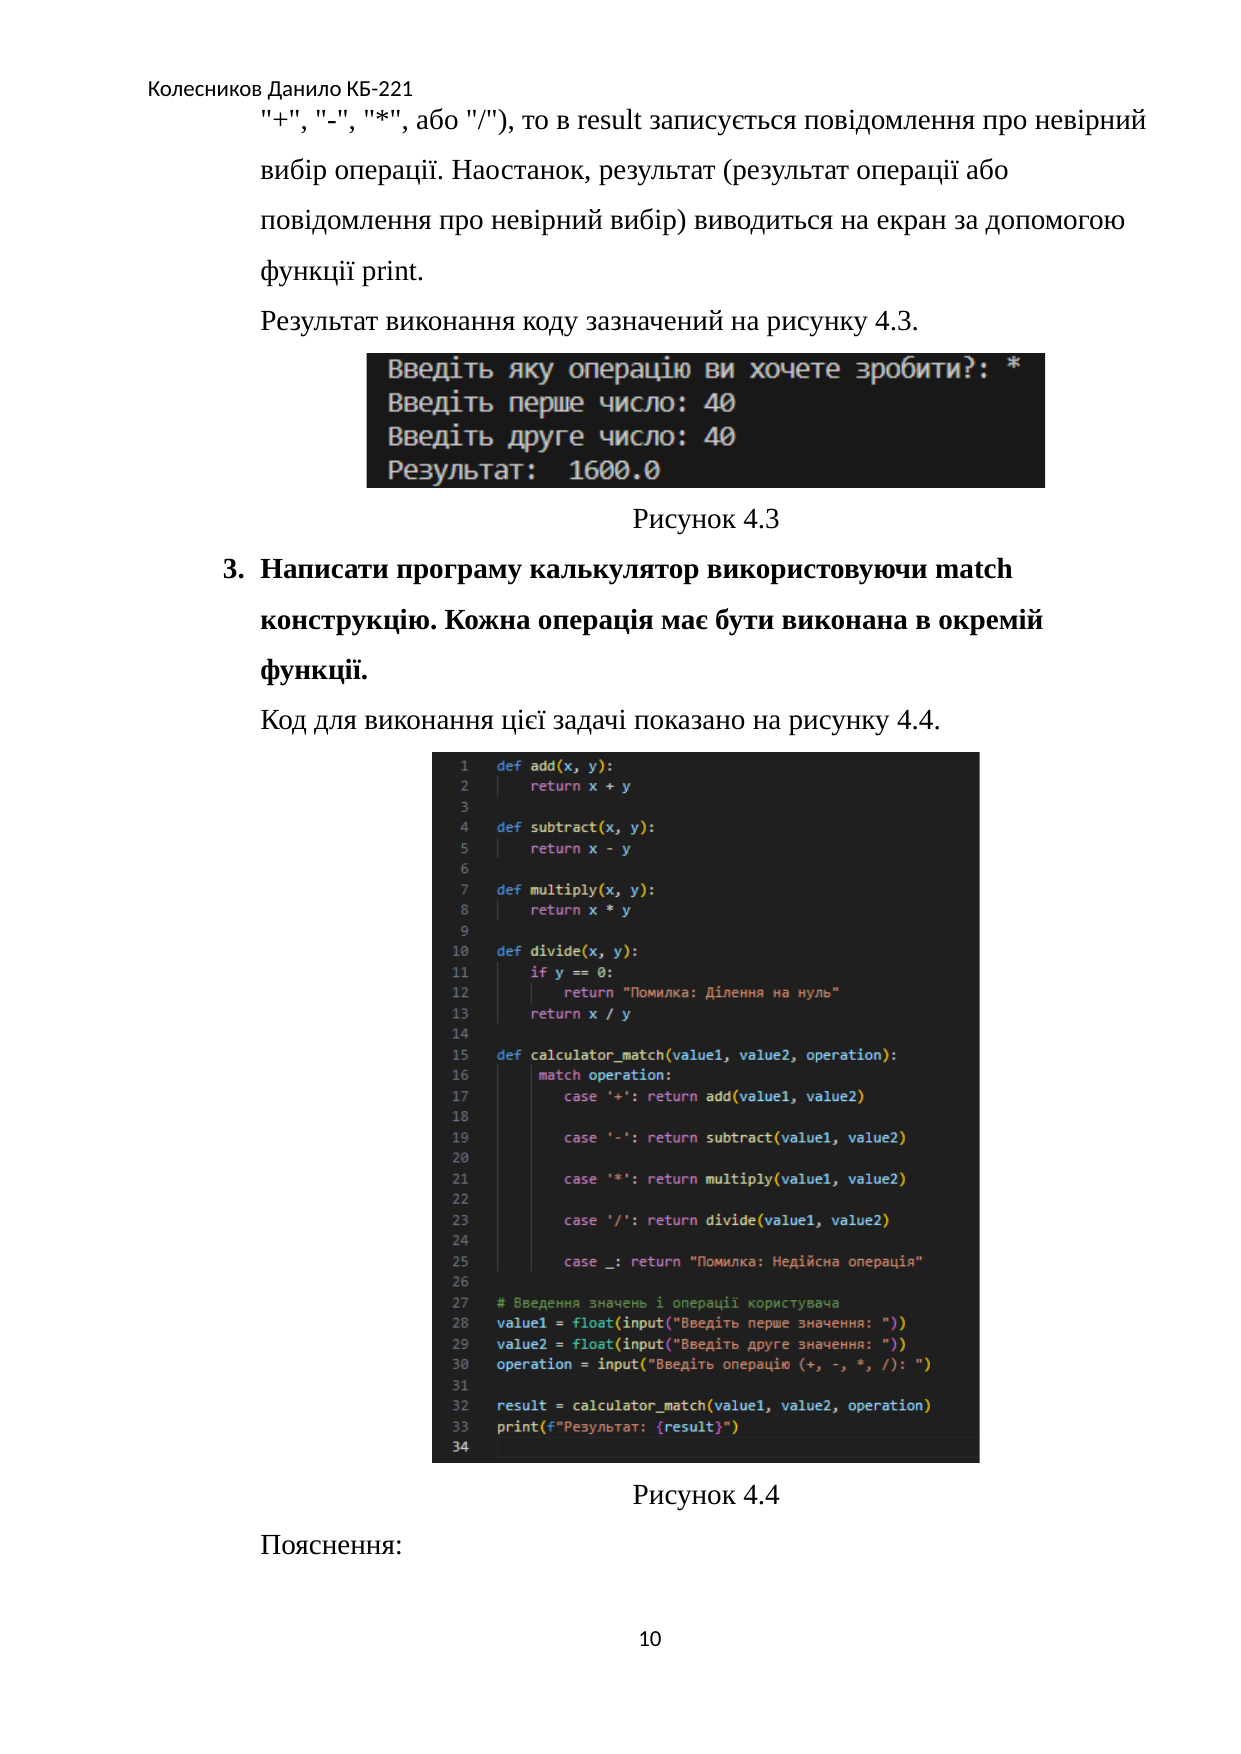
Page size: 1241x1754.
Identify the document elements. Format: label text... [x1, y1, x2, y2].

list Пояснення: [260, 1527, 1152, 1561]
list Рисунок 4.4 [260, 1477, 1152, 1510]
list Результат виконання коду зазначений на рисунку 4.3. [260, 303, 1152, 337]
list Код для виконання цієї задачі показано на рисунку 4.4. [260, 702, 1152, 736]
list Рисунок 4.3 [260, 501, 1152, 535]
list Написати програму калькулятор використовуючи match конструкцію. Кожна операція має бути виконана в окремій функції. [223, 551, 1152, 686]
picture [432, 752, 980, 1463]
picture [366, 353, 1046, 488]
